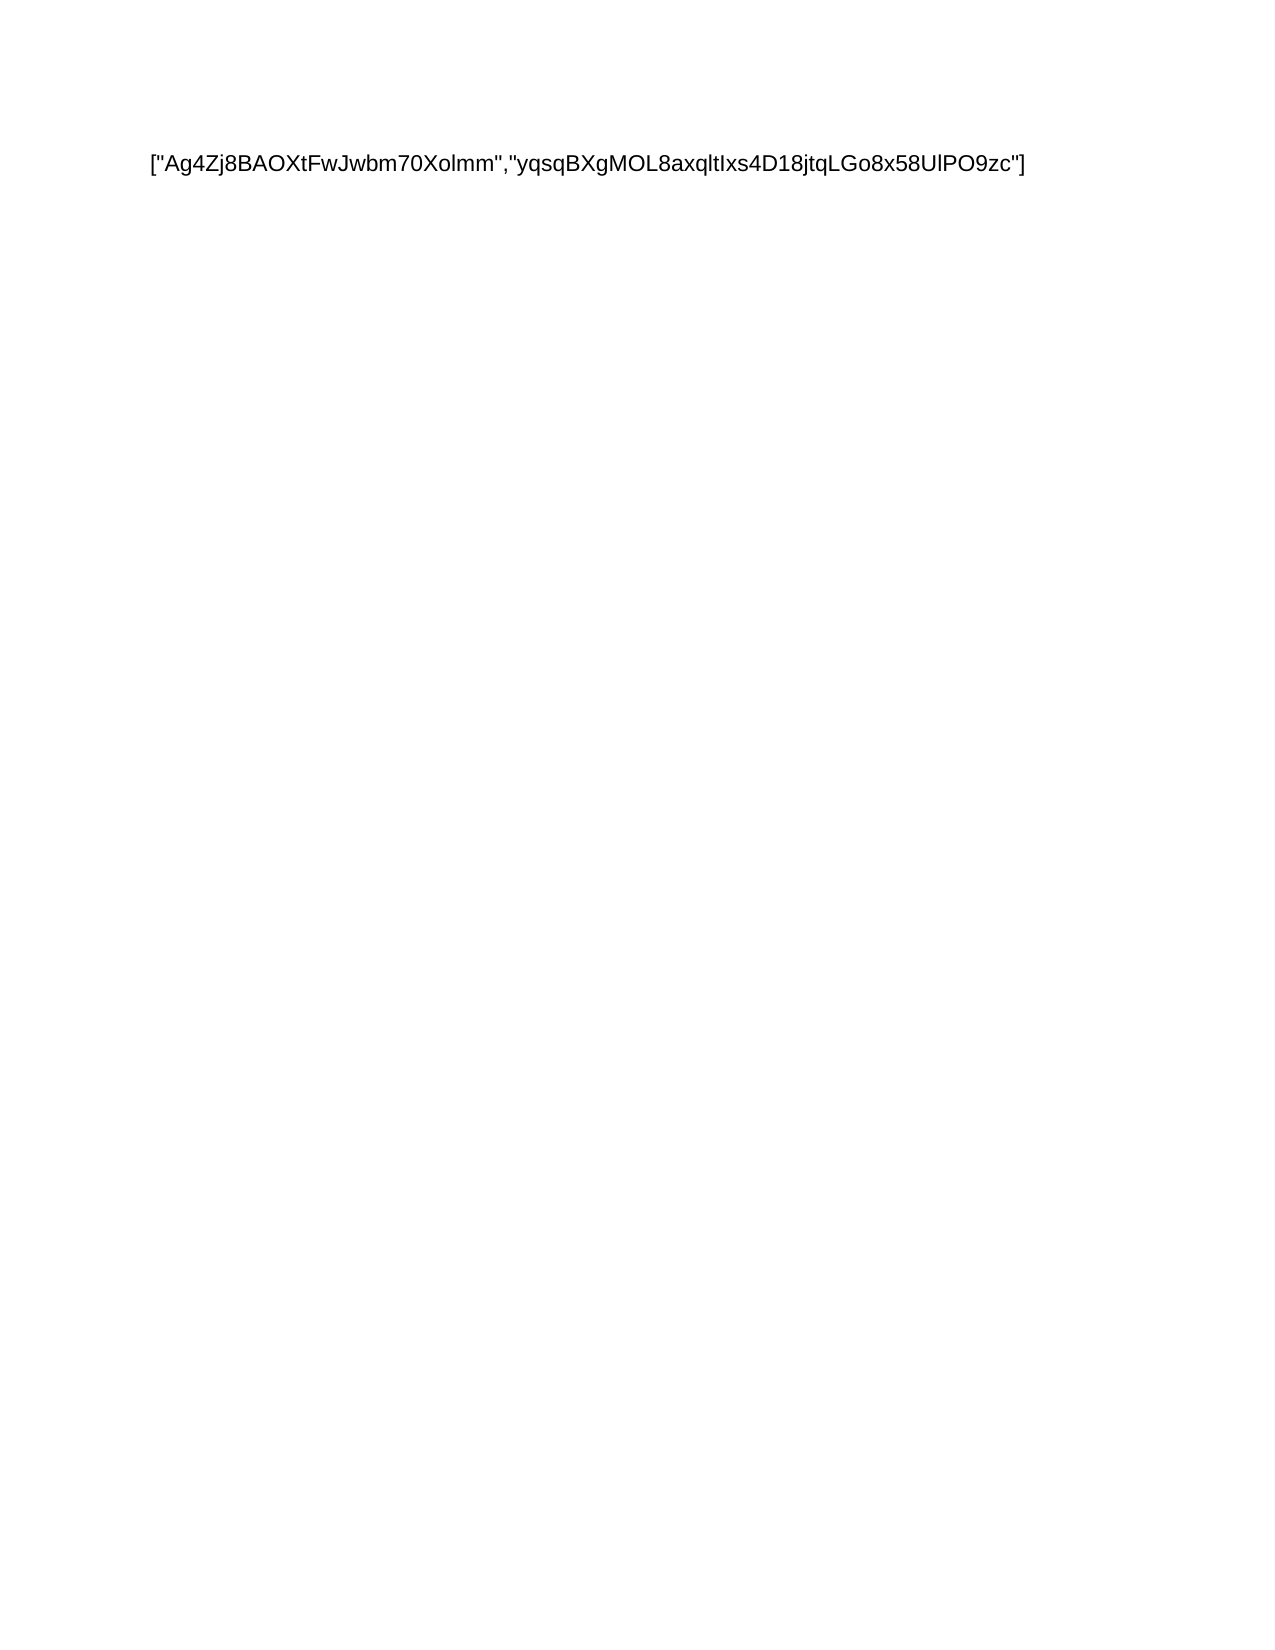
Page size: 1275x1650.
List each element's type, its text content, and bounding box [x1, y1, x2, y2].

text ["Ag4Zj8BAOXtFwJwbm70Xolmm","yqsqBXgMOL8axqltIxs4D18jtqLGo8x58UlPO9zc"] [150, 150, 1125, 176]
